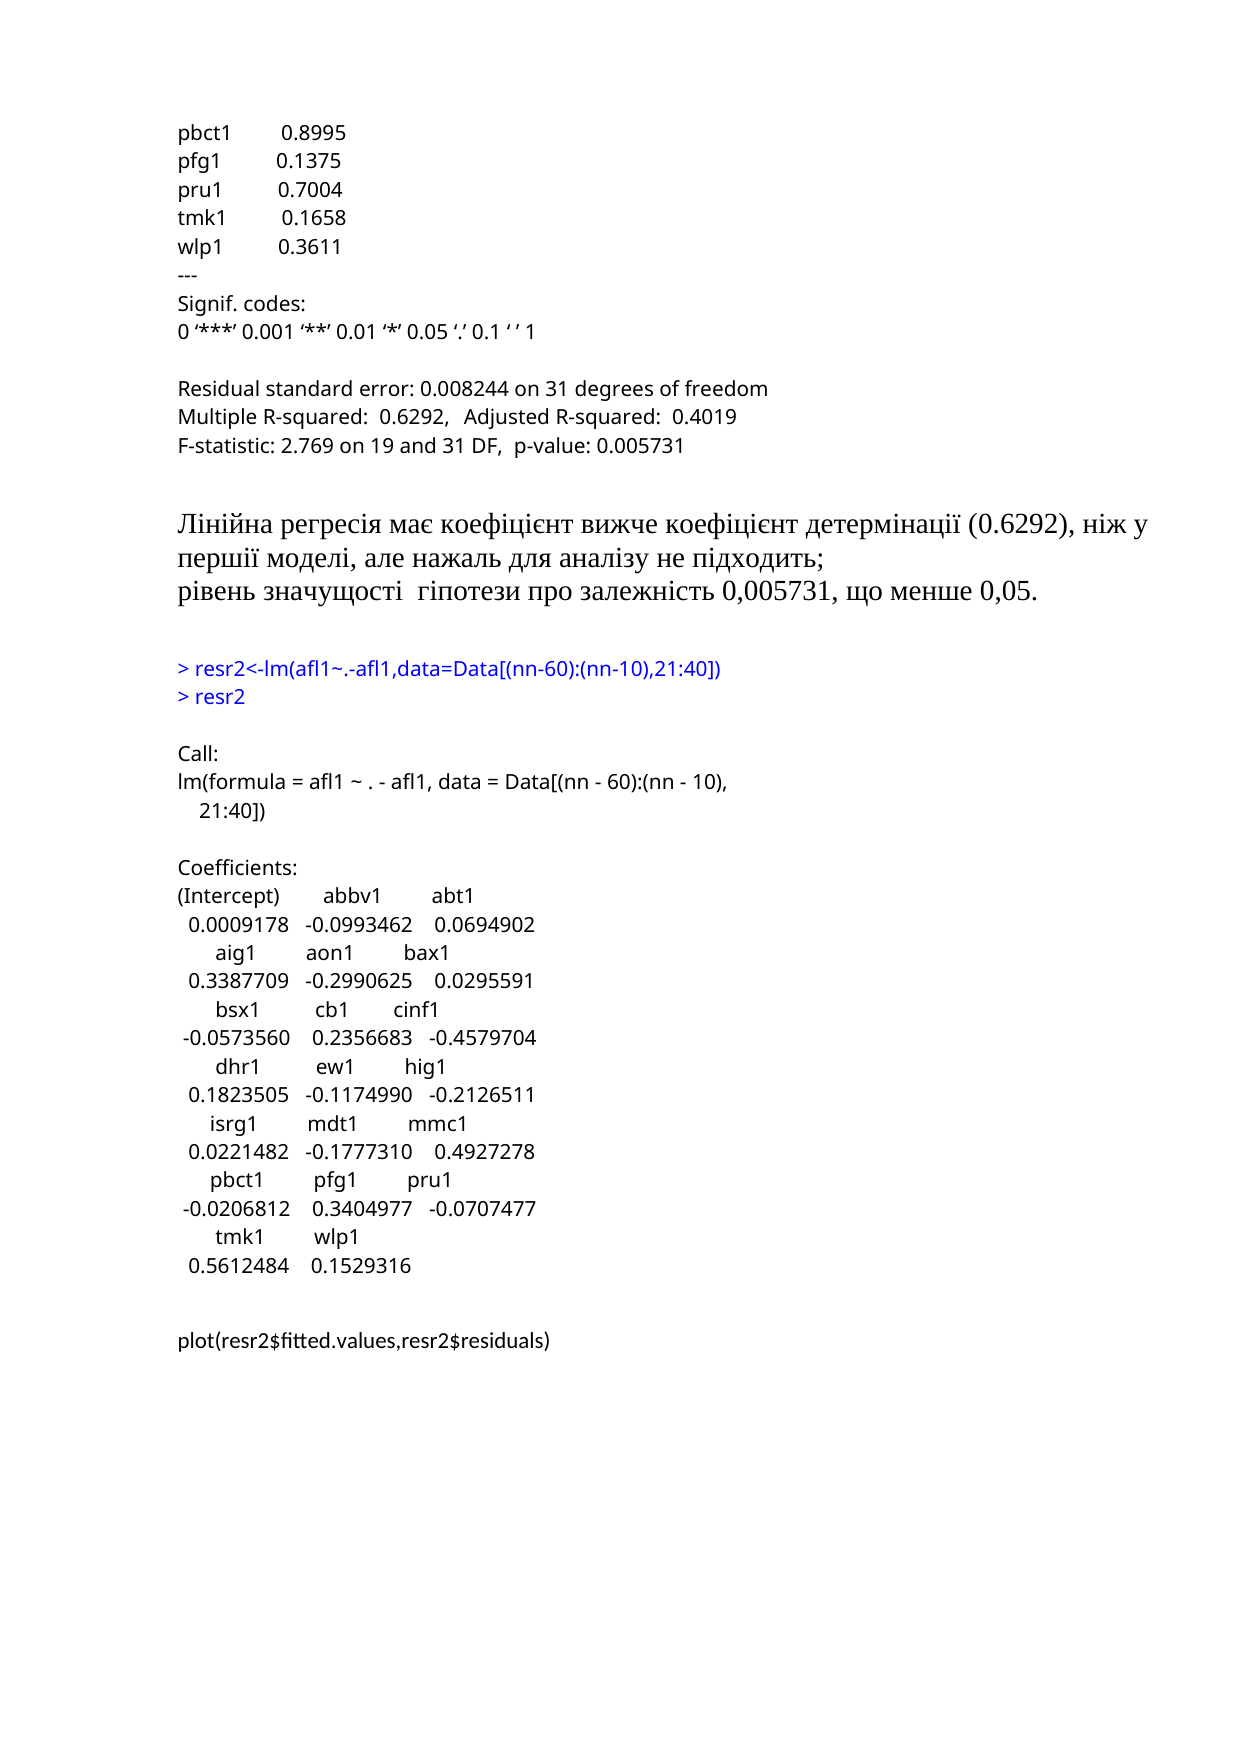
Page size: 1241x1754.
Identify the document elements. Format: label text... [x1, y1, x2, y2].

text tmk1 wlp1 [177, 1222, 1152, 1251]
text -0.0573560 0.2356683 -0.4579704 [177, 1023, 1152, 1052]
text 0.0009178 -0.0993462 0.0694902 [177, 910, 1152, 938]
text Multiple R-squared: 0.6292, Adjusted R-squared: 0.4019 [177, 402, 1152, 431]
text pfg1 0.1375 [177, 147, 1152, 175]
text isrg1 mdt1 mmc1 [177, 1109, 1152, 1137]
text aig1 aon1 bax1 [177, 938, 1152, 967]
text 21:40]) [177, 796, 1152, 824]
text -0.0206812 0.3404977 -0.0707477 [177, 1194, 1152, 1222]
text 0 ‘***’ 0.001 ‘**’ 0.01 ‘*’ 0.05 ‘.’ 0.1 ‘ ’ 1 [177, 317, 1152, 346]
text Лінійна регресія має коефіцієнт вижче коефіцієнт детермінації (0.6292), ніж у першії моделі, але нажаль для аналізу не підходить; [177, 506, 1152, 573]
text plot(resr2$fitted.values,resr2$residuals) [177, 1326, 1152, 1354]
text > resr2<-lm(afl1~.-afl1,data=Data[(nn-60):(nn-10),21:40]) [177, 654, 1152, 682]
text pbct1 0.8995 [177, 118, 1152, 147]
text > resr2 [177, 682, 1152, 711]
text Coefficients: [177, 853, 1152, 881]
text F-statistic: 2.769 on 19 and 31 DF, p-value: 0.005731 [177, 431, 1152, 459]
text 0.5612484 0.1529316 [177, 1251, 1152, 1279]
text Residual standard error: 0.008244 on 31 degrees of freedom [177, 374, 1152, 402]
text pru1 0.7004 [177, 175, 1152, 203]
text bsx1 cb1 cinf1 [177, 995, 1152, 1023]
text 0.3387709 -0.2990625 0.0295591 [177, 967, 1152, 995]
text tmk1 0.1658 [177, 203, 1152, 232]
text рівень значущості гіпотези про залежність 0,005731, що менше 0,05. [177, 573, 1152, 607]
text (Intercept) abbv1 abt1 [177, 881, 1152, 910]
text Signif. codes: [177, 289, 1152, 317]
text lm(formula = afl1 ~ . - afl1, data = Data[(nn - 60):(nn - 10), [177, 767, 1152, 796]
text 0.1823505 -0.1174990 -0.2126511 [177, 1080, 1152, 1109]
text Call: [177, 739, 1152, 767]
text --- [177, 260, 1152, 289]
text pbct1 pfg1 pru1 [177, 1166, 1152, 1194]
text dhr1 ew1 hig1 [177, 1052, 1152, 1080]
text 0.0221482 -0.1777310 0.4927278 [177, 1137, 1152, 1166]
text wlp1 0.3611 [177, 232, 1152, 260]
